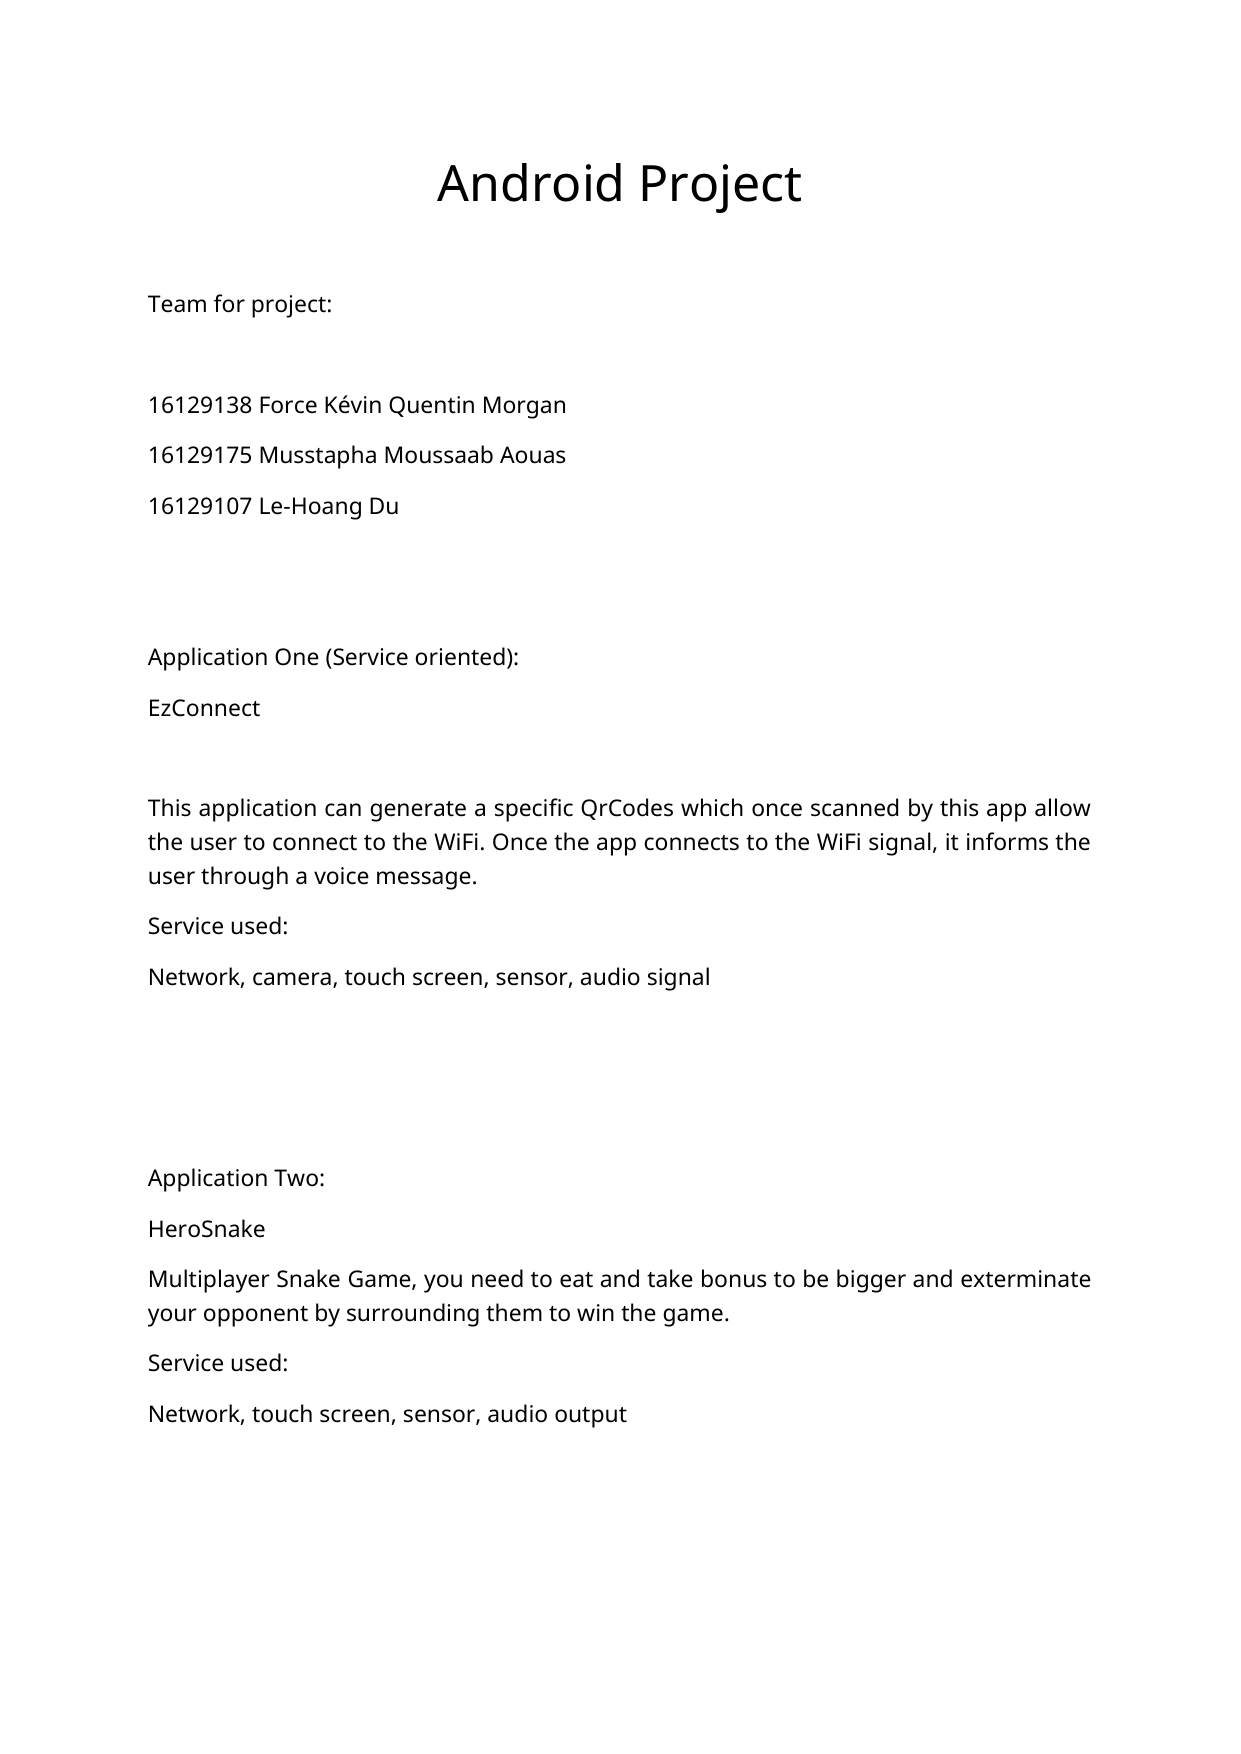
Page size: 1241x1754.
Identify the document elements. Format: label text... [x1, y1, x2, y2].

text This application can generate a specific QrCodes which once scanned by this app allow the user to connect to the WiFi. Once the app connects to the WiFi signal, it informs the user through a voice message. [148, 792, 1093, 891]
text Android Project [148, 148, 1093, 216]
text HeroSnake [148, 1213, 1093, 1244]
text EzConnect [148, 692, 1093, 723]
text Service used: [148, 910, 1093, 942]
text Network, touch screen, sensor, audio output [148, 1398, 1093, 1429]
text 16129175 Musstapha Moussaab Aouas [148, 439, 1093, 471]
text Network, camera, touch screen, sensor, audio signal [148, 961, 1093, 992]
text 16129107 Le-Hoang Du [148, 490, 1093, 521]
text Application One (Service oriented): [148, 641, 1093, 672]
text 16129138 Force Kévin Quentin Morgan [148, 389, 1093, 420]
text Multiplayer Snake Game, you need to eat and take bonus to be bigger and exterminate your opponent by surrounding them to win the game. [148, 1263, 1093, 1328]
text Application Two: [148, 1162, 1093, 1194]
text Service used: [148, 1347, 1093, 1379]
text Team for project: [148, 288, 1093, 319]
